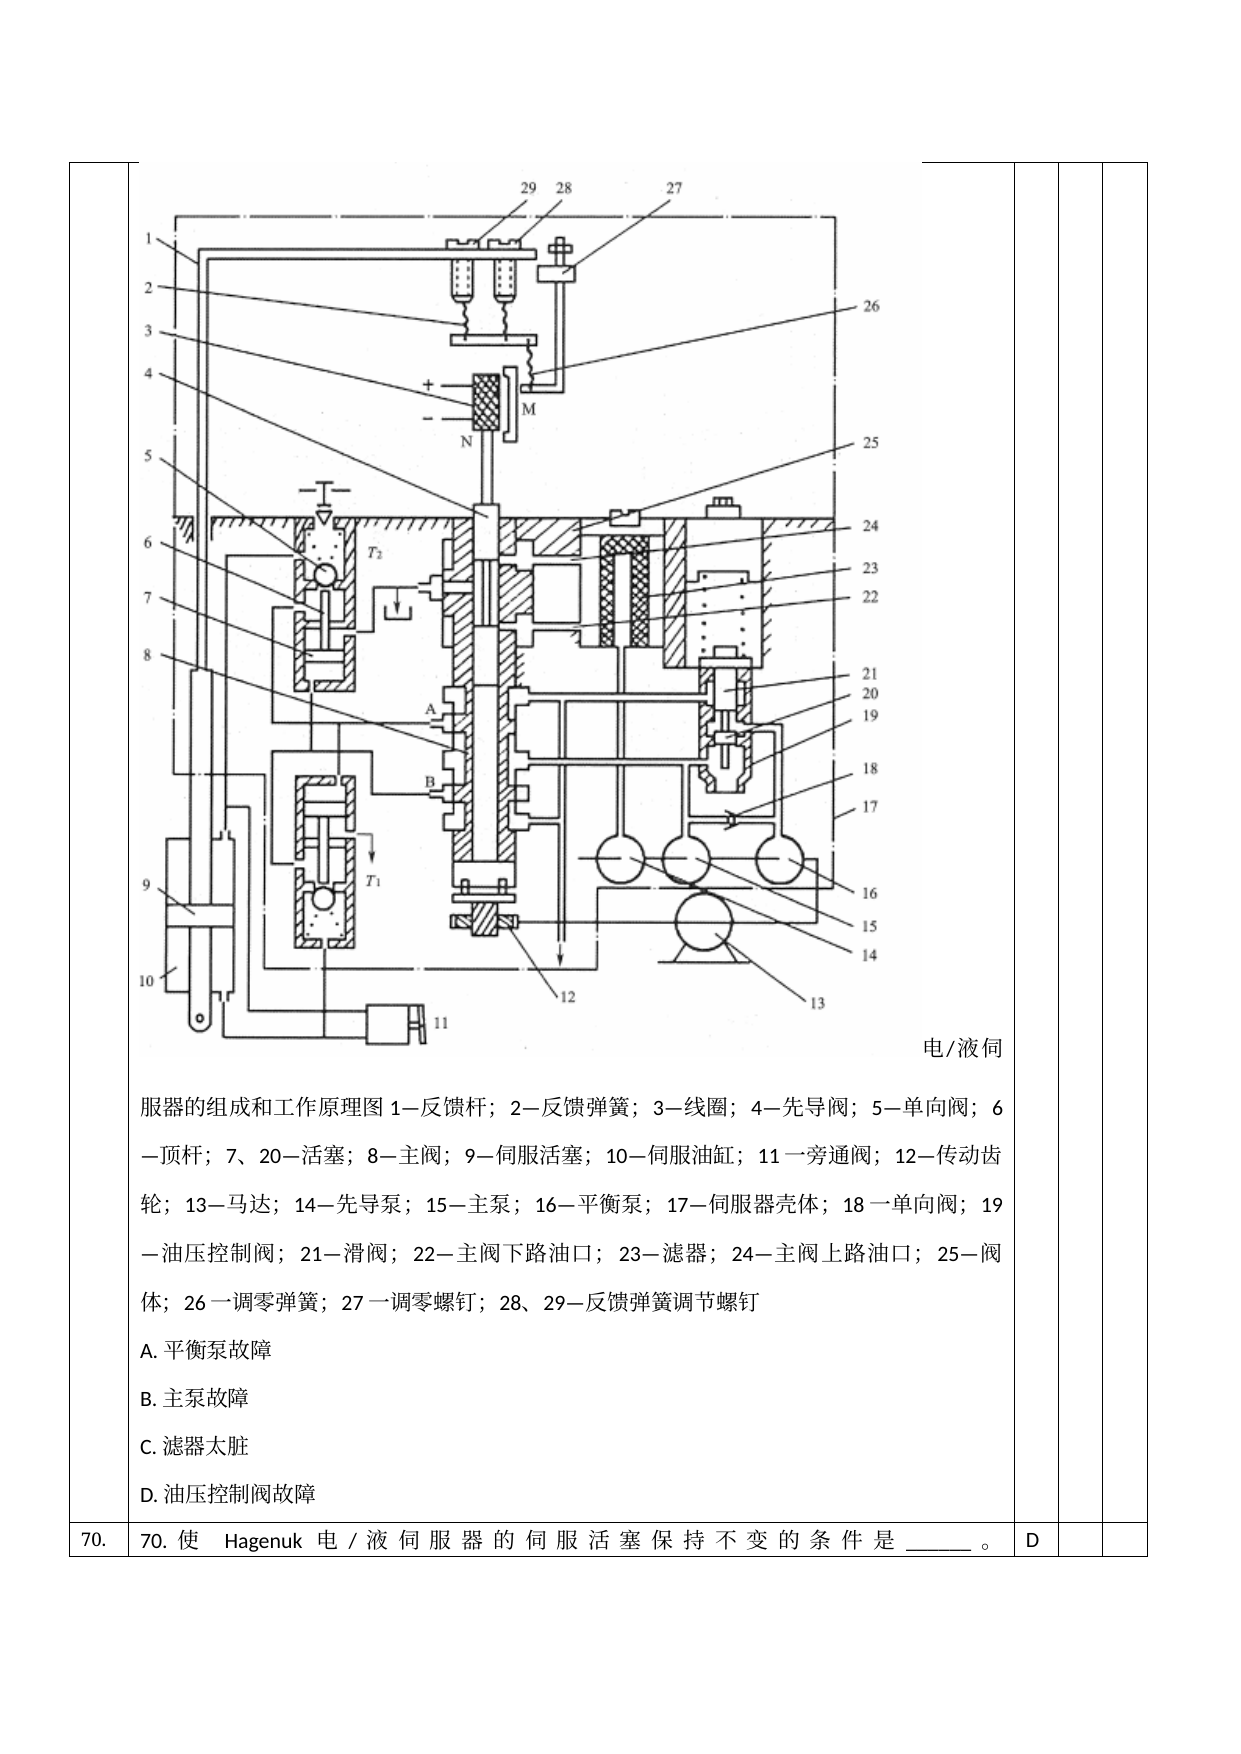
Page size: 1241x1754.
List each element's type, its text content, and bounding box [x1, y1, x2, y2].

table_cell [129, 1523, 1014, 1556]
table_cell C [1015, 163, 1058, 1522]
table_cell [1103, 163, 1147, 1522]
table_cell [1059, 163, 1102, 1522]
table_cell [1103, 1523, 1147, 1556]
table_cell D [1015, 1523, 1058, 1556]
picture [139, 162, 922, 1057]
table_cell 69.在Hagemik电/液伺服器中，若主阀不能跟踪先导阀运动，其原因可能是_____。电/液伺服器的组成和工作原理图1—反馈杆；2—反馈弹簧；3—线圈；4—先导阀；5—单向阀；6—顶杆；7、20—活塞；8—主阀；9—伺服活塞；10—伺服油缸；11一旁通阀；12—传动齿轮；13—马达；14—先导泵；15—主泵；16—平衡泵；17—伺服器壳体；18一单向阀；19—油压控制阀；21—滑阀；22—主阀下路油口；23—滤器；24—主阀上路油口；25—阀体；26一调零弹簧；27一调零螺钉；28、29—反馈弹簧调节螺钉 A. 平衡泵故障 B. 主泵故障 C. 滤器太脏 D. 油压控制阀故障 [129, 163, 1014, 1522]
table_cell [70, 1523, 128, 1556]
table_cell [70, 163, 128, 1522]
table_cell [1059, 1523, 1102, 1556]
